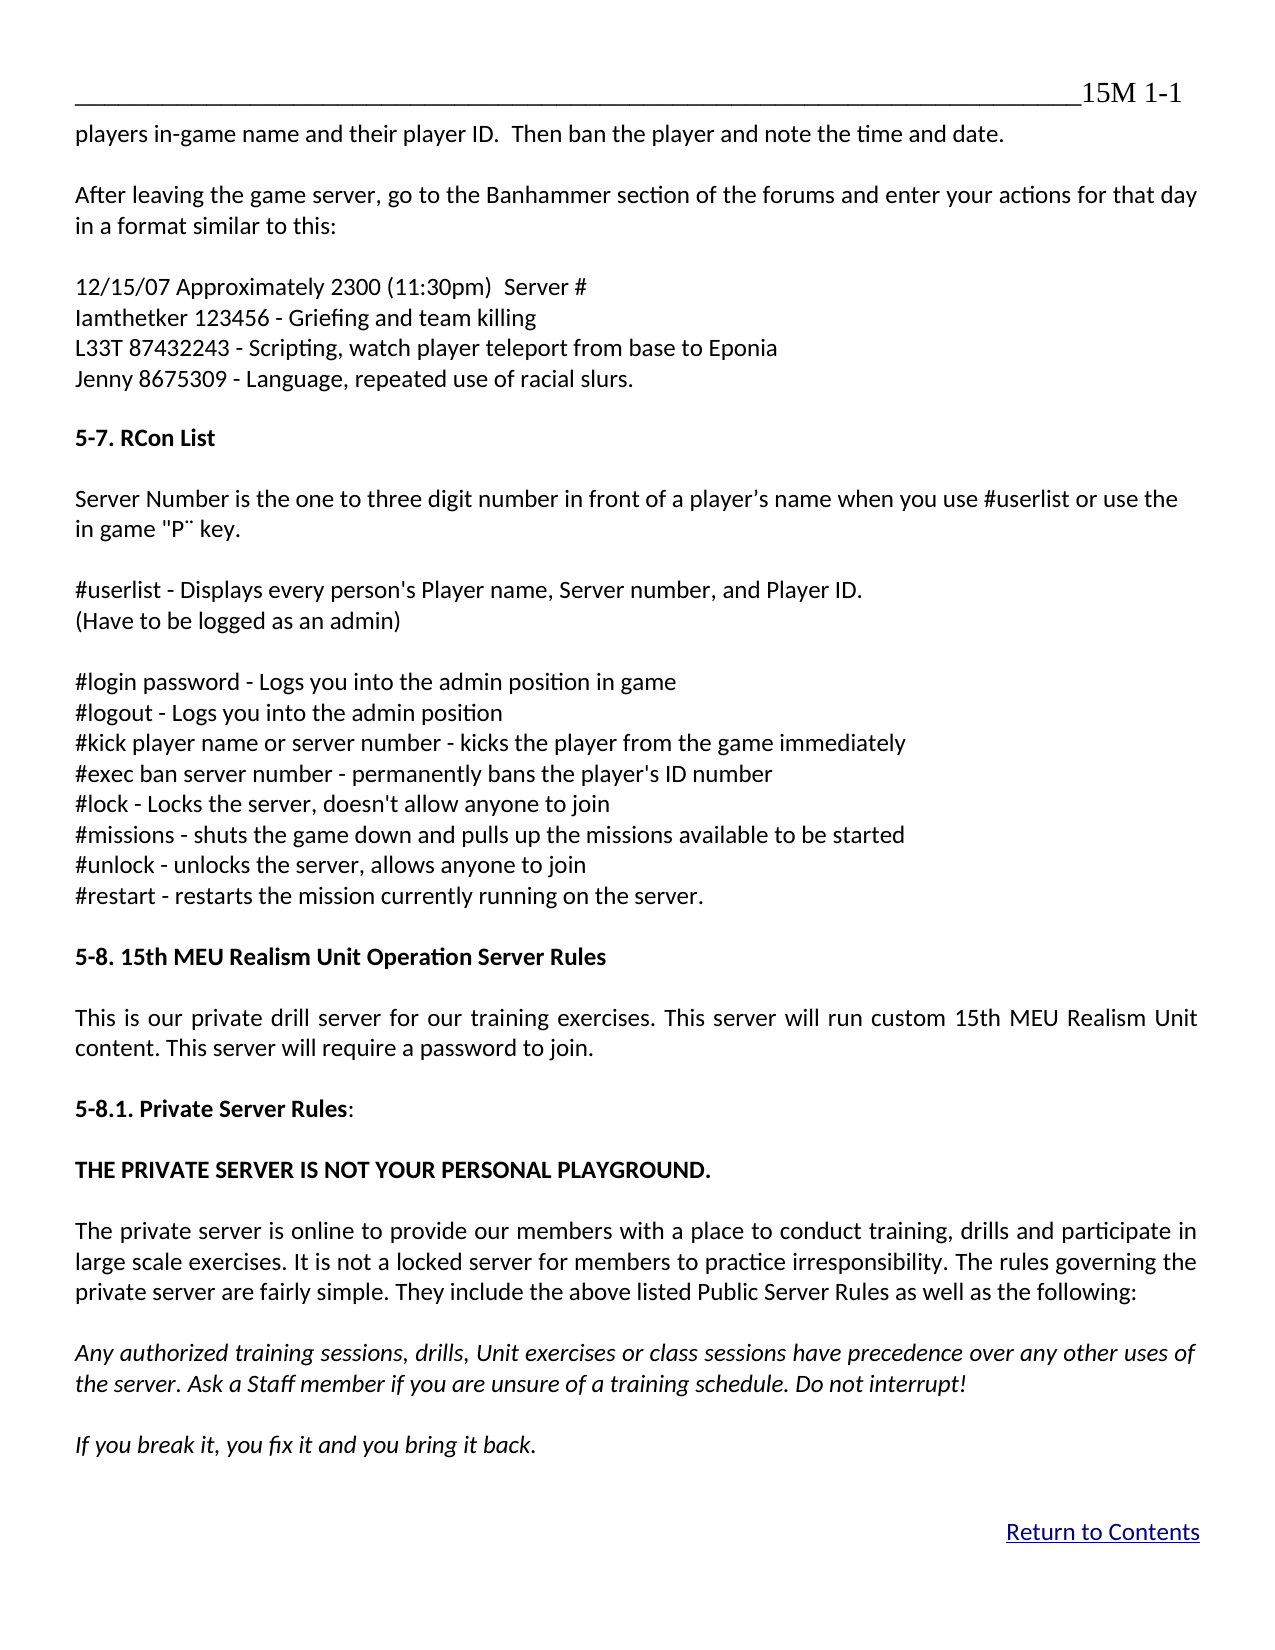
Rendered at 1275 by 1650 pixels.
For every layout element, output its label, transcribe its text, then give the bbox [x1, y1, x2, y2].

text Server Number is the one to three digit number in front of a player’s name when you use #userlist or use the in game "P¨ key. #userlist - Displays every person's Player name, Server number, and Player ID. (Have to be logged as an admin) #login password - Logs you into the admin position in game #logout - Logs you into the admin position #kick player name or server number - kicks the player from the game immediately #exec ban server number - permanently bans the player's ID number #lock - Locks the server, doesn't allow anyone to join #missions - shuts the game down and pulls up the missions available to be started #unlock - unlocks the server, allows anyone to join #restart - restarts the mission currently running on the server. [75, 452, 1200, 910]
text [75, 118, 1200, 302]
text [75, 941, 1200, 1490]
text Iamthetker 123456 - Griefing and team killing L33T 87432243 - Scripting, watch player teleport from base to Eponia Jenny 8675309 - Language, repeated use of racial slurs. [75, 302, 1200, 422]
text 5-7. RCon List [75, 422, 1200, 452]
